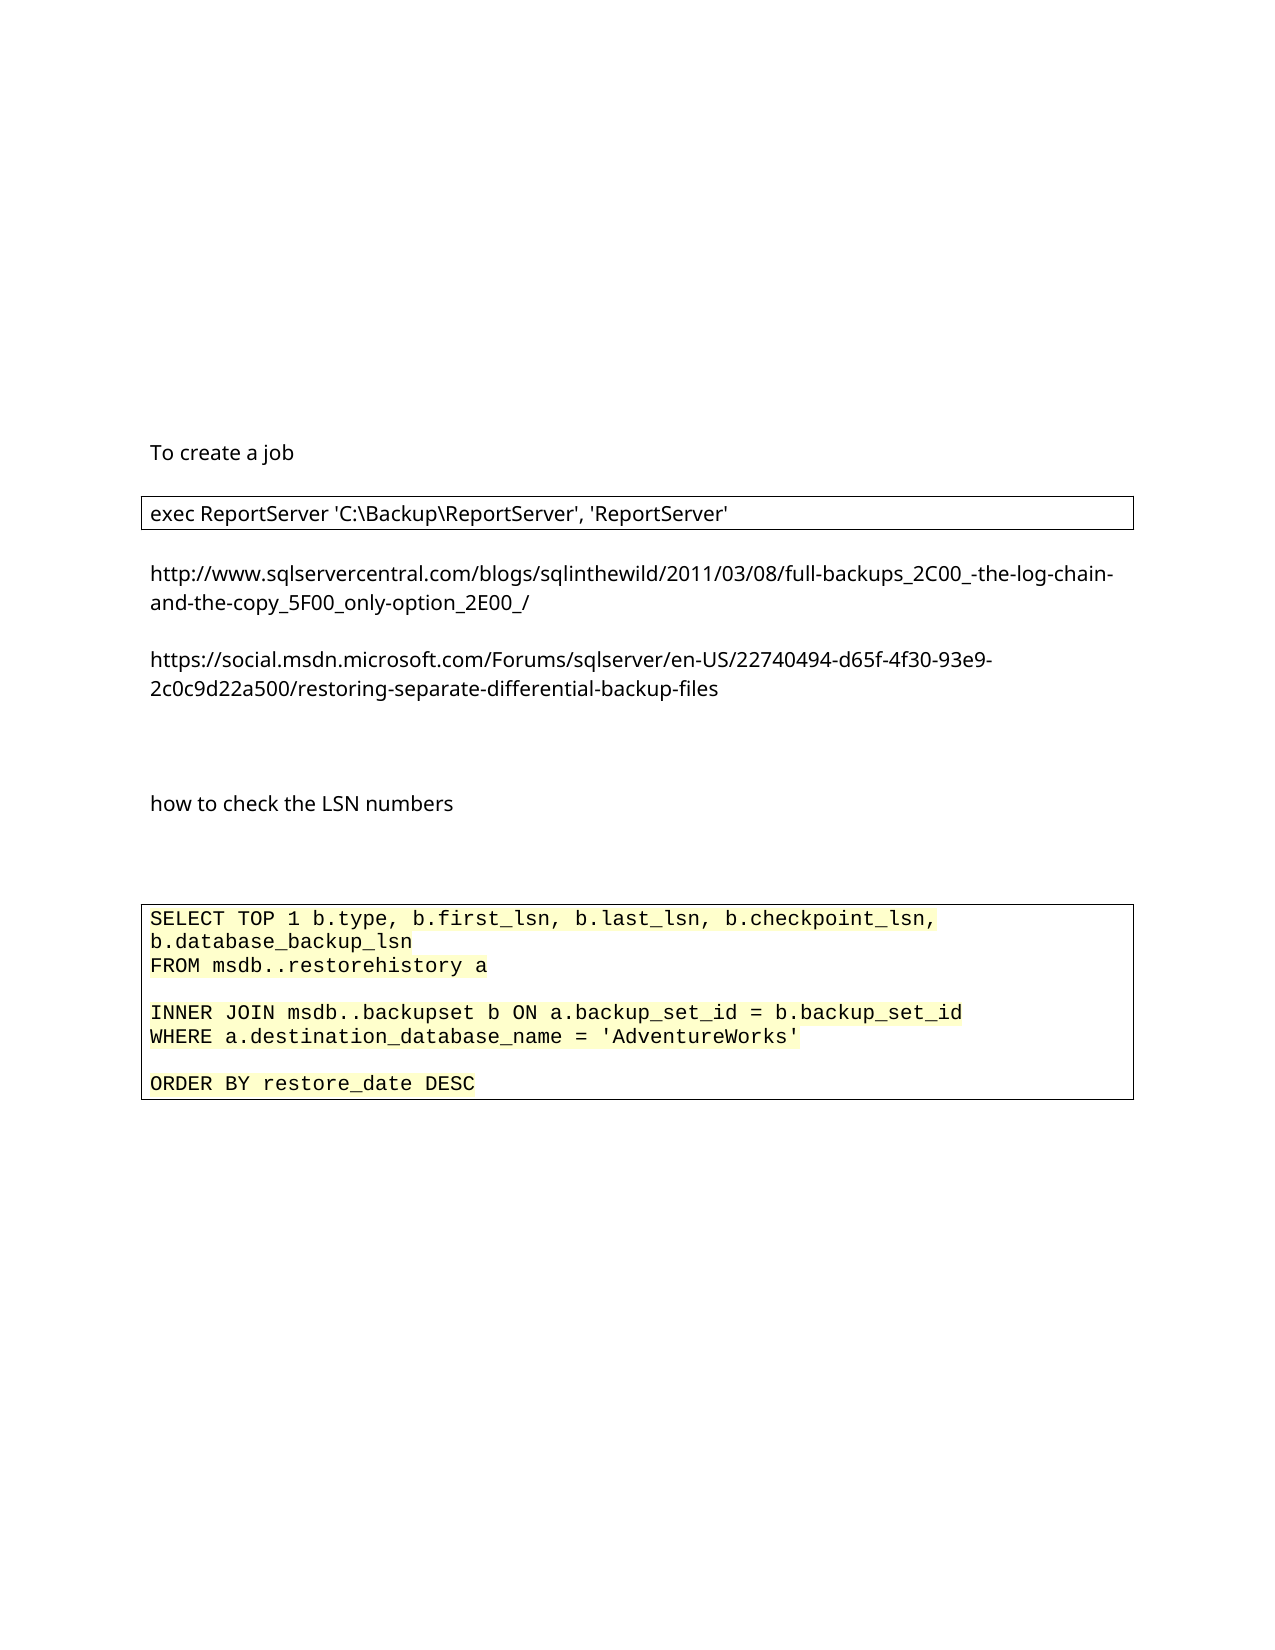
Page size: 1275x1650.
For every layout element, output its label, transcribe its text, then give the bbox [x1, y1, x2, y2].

text https://social.msdn.microsoft.com/Forums/sqlserver/en-US/22740494-d65f-4f30-93e9-2c0c9d22a500/restoring-separate-differential-backup-files [150, 646, 1125, 702]
text To create a job [150, 438, 1125, 466]
text http://www.sqlservercentral.com/blogs/sqlinthewild/2011/03/08/full-backups_2C00_-the-log-chain-and-the-copy_5F00_only-option_2E00_/ [150, 559, 1125, 616]
text SELECT TOP 1 b.type, b.first_lsn, b.last_lsn, b.checkpoint_lsn, b.database_backup_lsn FROM msdb..restorehistory a INNER JOIN msdb..backupset b ON a.backup_set_id = b.backup_set_id WHERE a.destination_database_name = 'AdventureWorks' ORDER BY restore_date DESC [142, 905, 1133, 1099]
text how to check the LSN numbers [150, 789, 1125, 818]
text exec ReportServer 'C:\Backup\ReportServer', 'ReportServer' [142, 497, 1133, 529]
